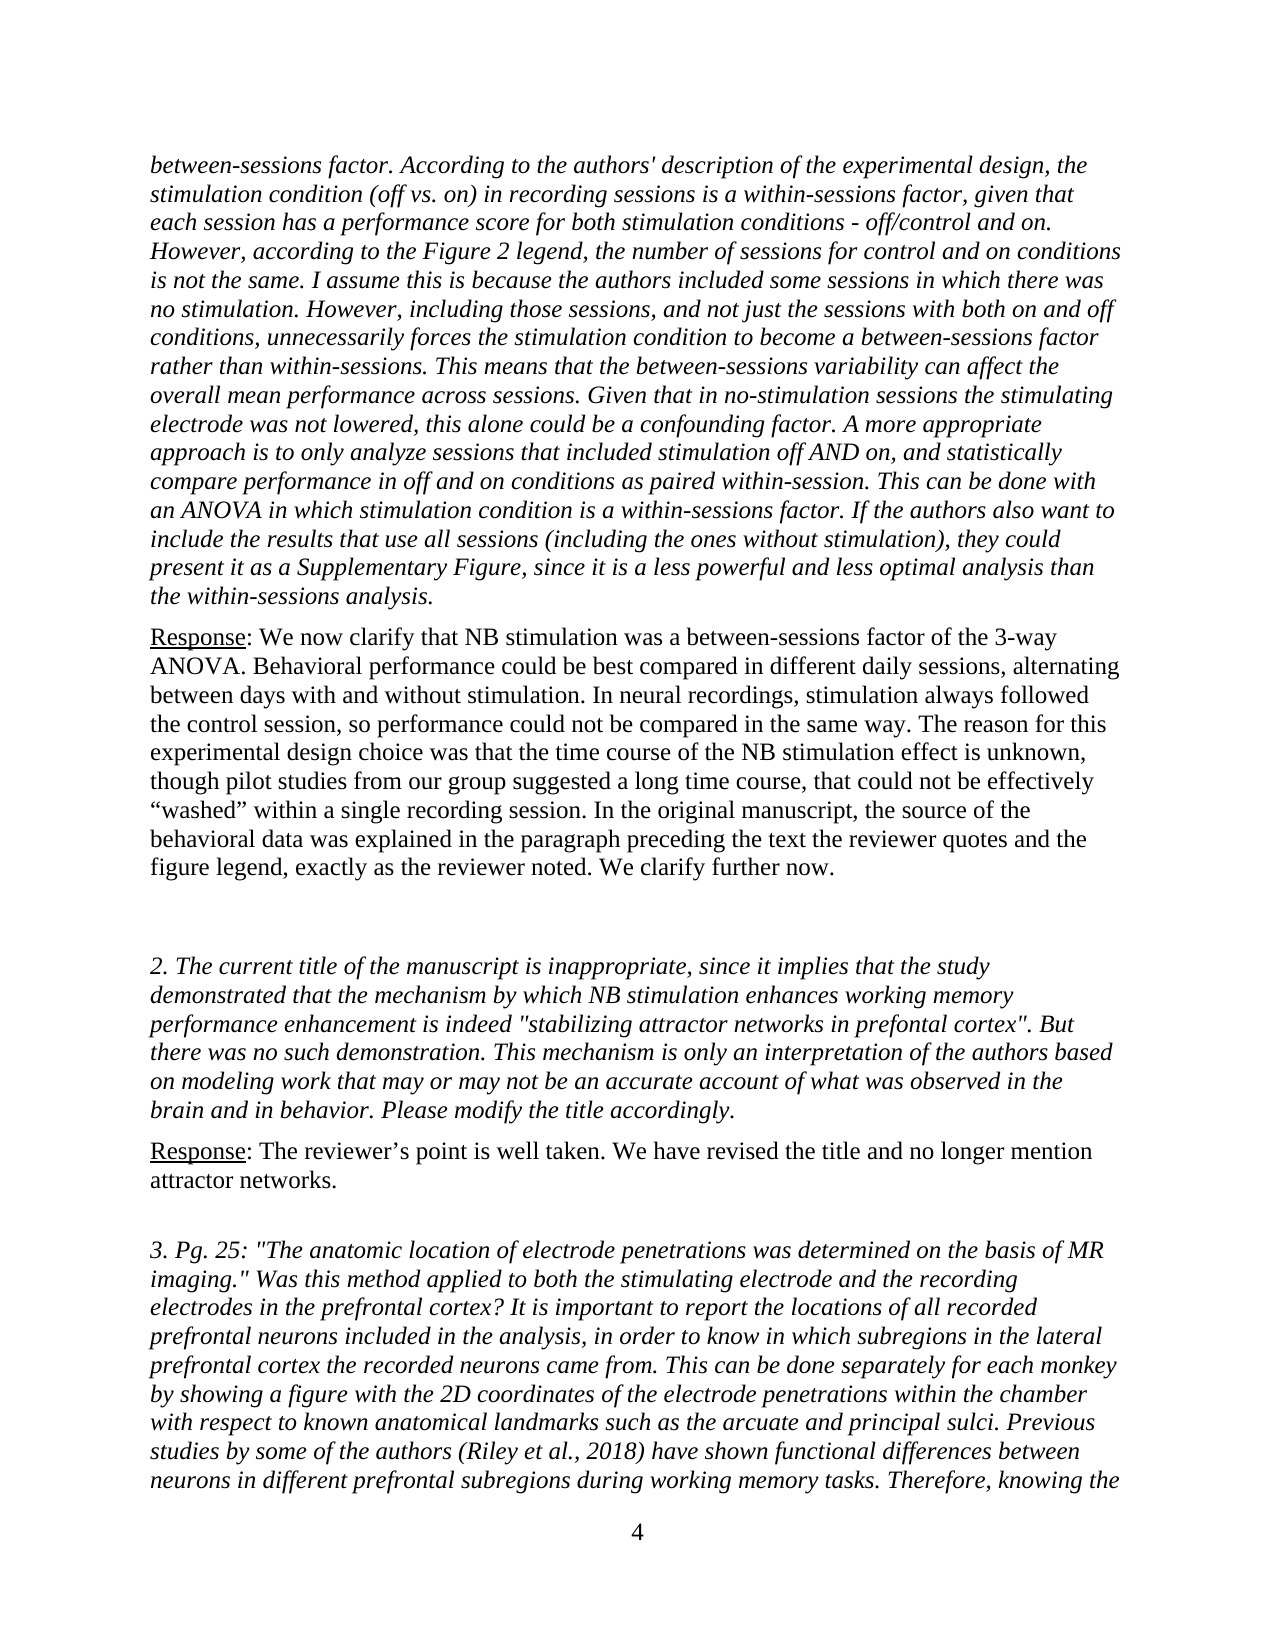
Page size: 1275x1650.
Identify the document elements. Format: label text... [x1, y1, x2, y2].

text Response: The reviewer’s point is well taken. We have revised the title and no longer mention attractor networks. [150, 1136, 1125, 1194]
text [150, 150, 1125, 610]
text 2. The current title of the manuscript is inappropriate, since it implies that the study demonstrated that the mechanism by which NB stimulation enhances working memory performance enhancement is indeed "stabilizing attractor networks in prefontal cortex". But there was no such demonstration. This mechanism is only an interpretation of the authors based on modeling work that may or may not be an accurate account of what was observed in the brain and in behavior. Please modify the title accordingly. [150, 894, 1125, 1124]
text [150, 1206, 1125, 1494]
text Response: We now clarify that NB stimulation was a between-sessions factor of the 3-way ANOVA. Behavioral performance could be best compared in different daily sessions, alternating between days with and without stimulation. In neural recordings, stimulation always followed the control session, so performance could not be compared in the same way. The reason for this experimental design choice was that the time course of the NB stimulation effect is unknown, though pilot studies from our group suggested a long time course, that could not be effectively “washed” within a single recording session. In the original manuscript, the source of the behavioral data was explained in the paragraph preceding the text the reviewer quotes and the figure legend, exactly as the reviewer noted. We clarify further now. [150, 622, 1125, 881]
